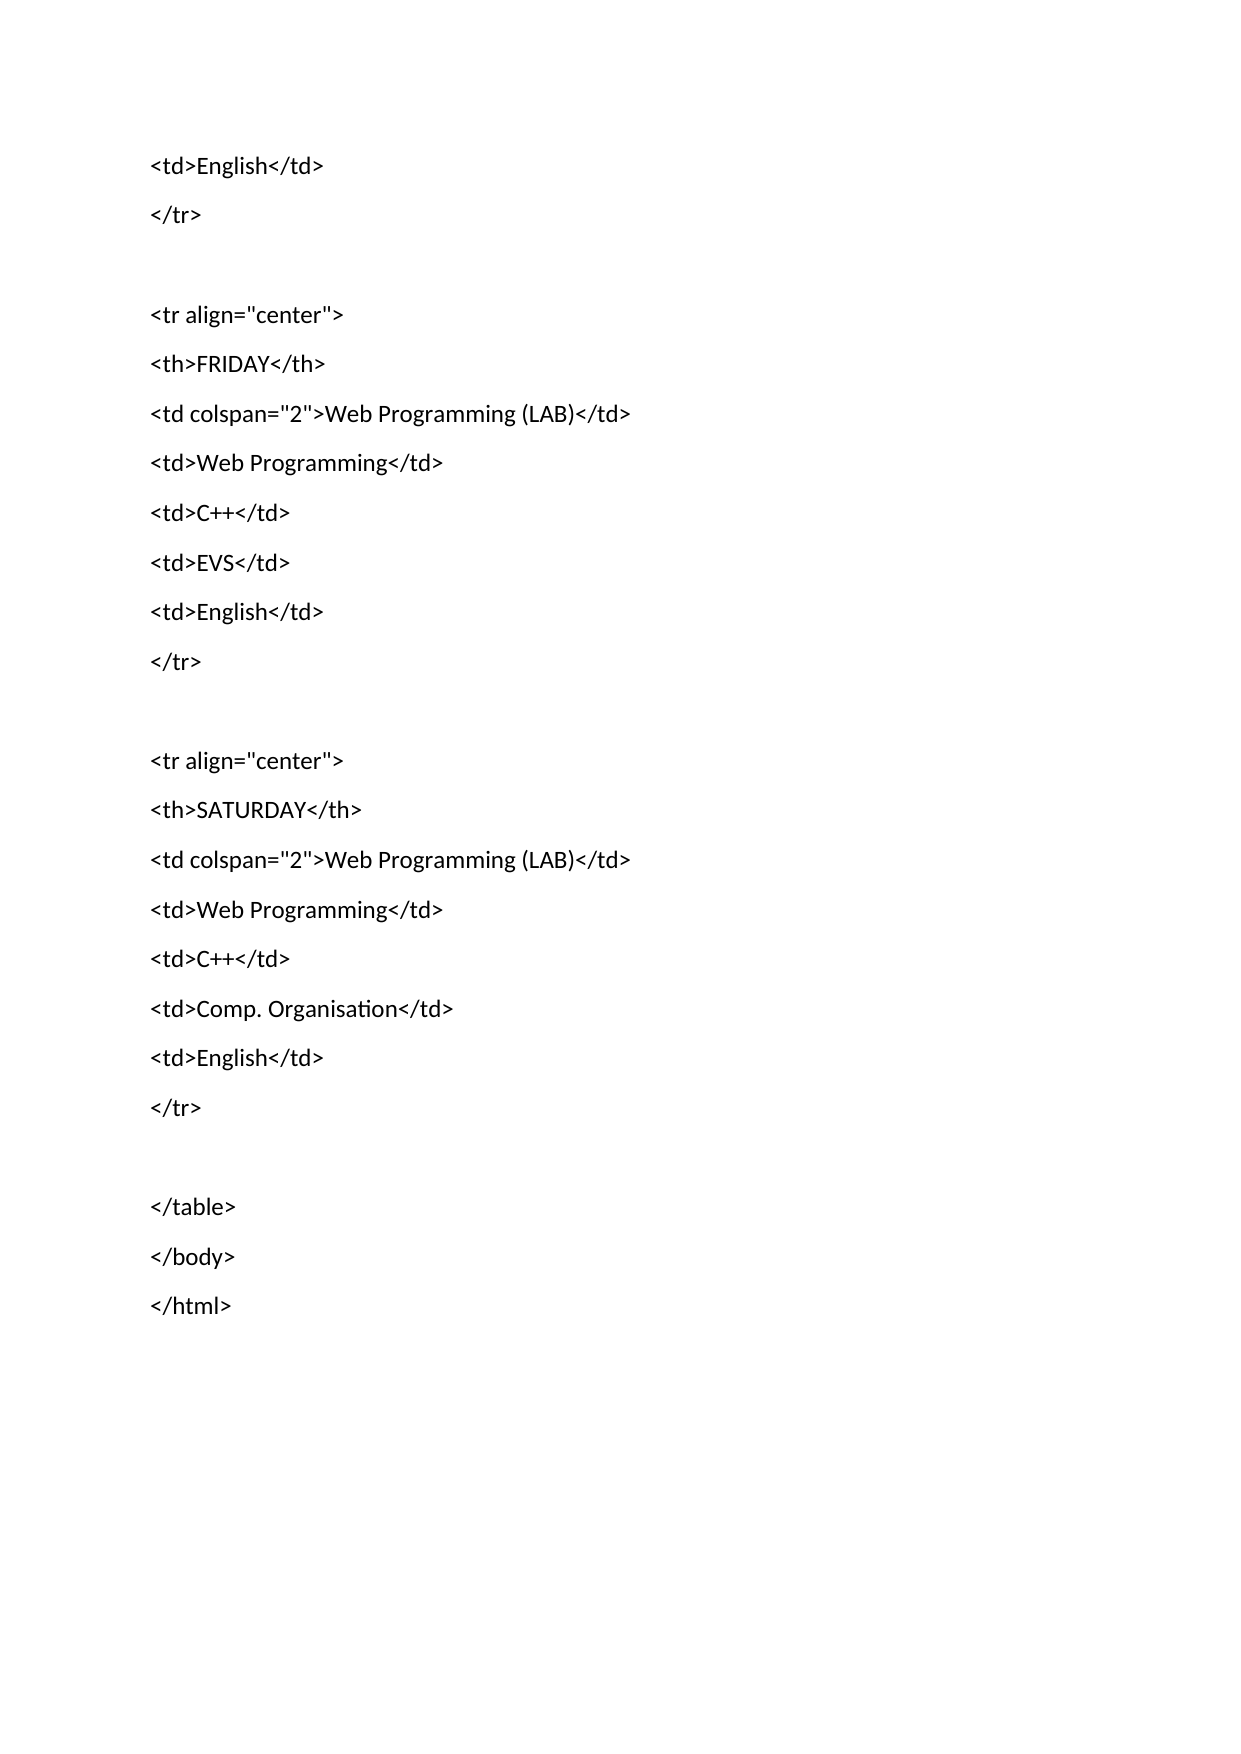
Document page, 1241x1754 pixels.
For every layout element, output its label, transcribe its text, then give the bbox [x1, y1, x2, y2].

text <td>EVS</td> [150, 547, 1090, 577]
text <th>FRIDAY</th> [150, 348, 1090, 379]
text </tr> [150, 646, 1090, 676]
text </table> [150, 1191, 1090, 1222]
text <td>English</td> [150, 1042, 1090, 1073]
text <td>Comp. Organisation</td> [150, 993, 1090, 1023]
text <td>Web Programming</td> [150, 894, 1090, 924]
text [150, 398, 1090, 428]
text <td>English</td> [150, 150, 1090, 181]
text </html> [150, 1290, 1090, 1321]
text <tr align="center"> [150, 745, 1090, 776]
text <td>C++</td> [150, 943, 1090, 974]
text <td colspan="2">Web Programming (LAB)</td> [150, 844, 1090, 875]
text </tr> [150, 199, 1090, 230]
text <td>English</td> [150, 596, 1090, 627]
text <th>SATURDAY</th> [150, 794, 1090, 825]
text <tr align="center"> [150, 299, 1090, 329]
text </tr> [150, 1092, 1090, 1123]
text <td>Web Programming</td> [150, 447, 1090, 478]
text <td>C++</td> [150, 497, 1090, 528]
text </body> [150, 1241, 1090, 1271]
